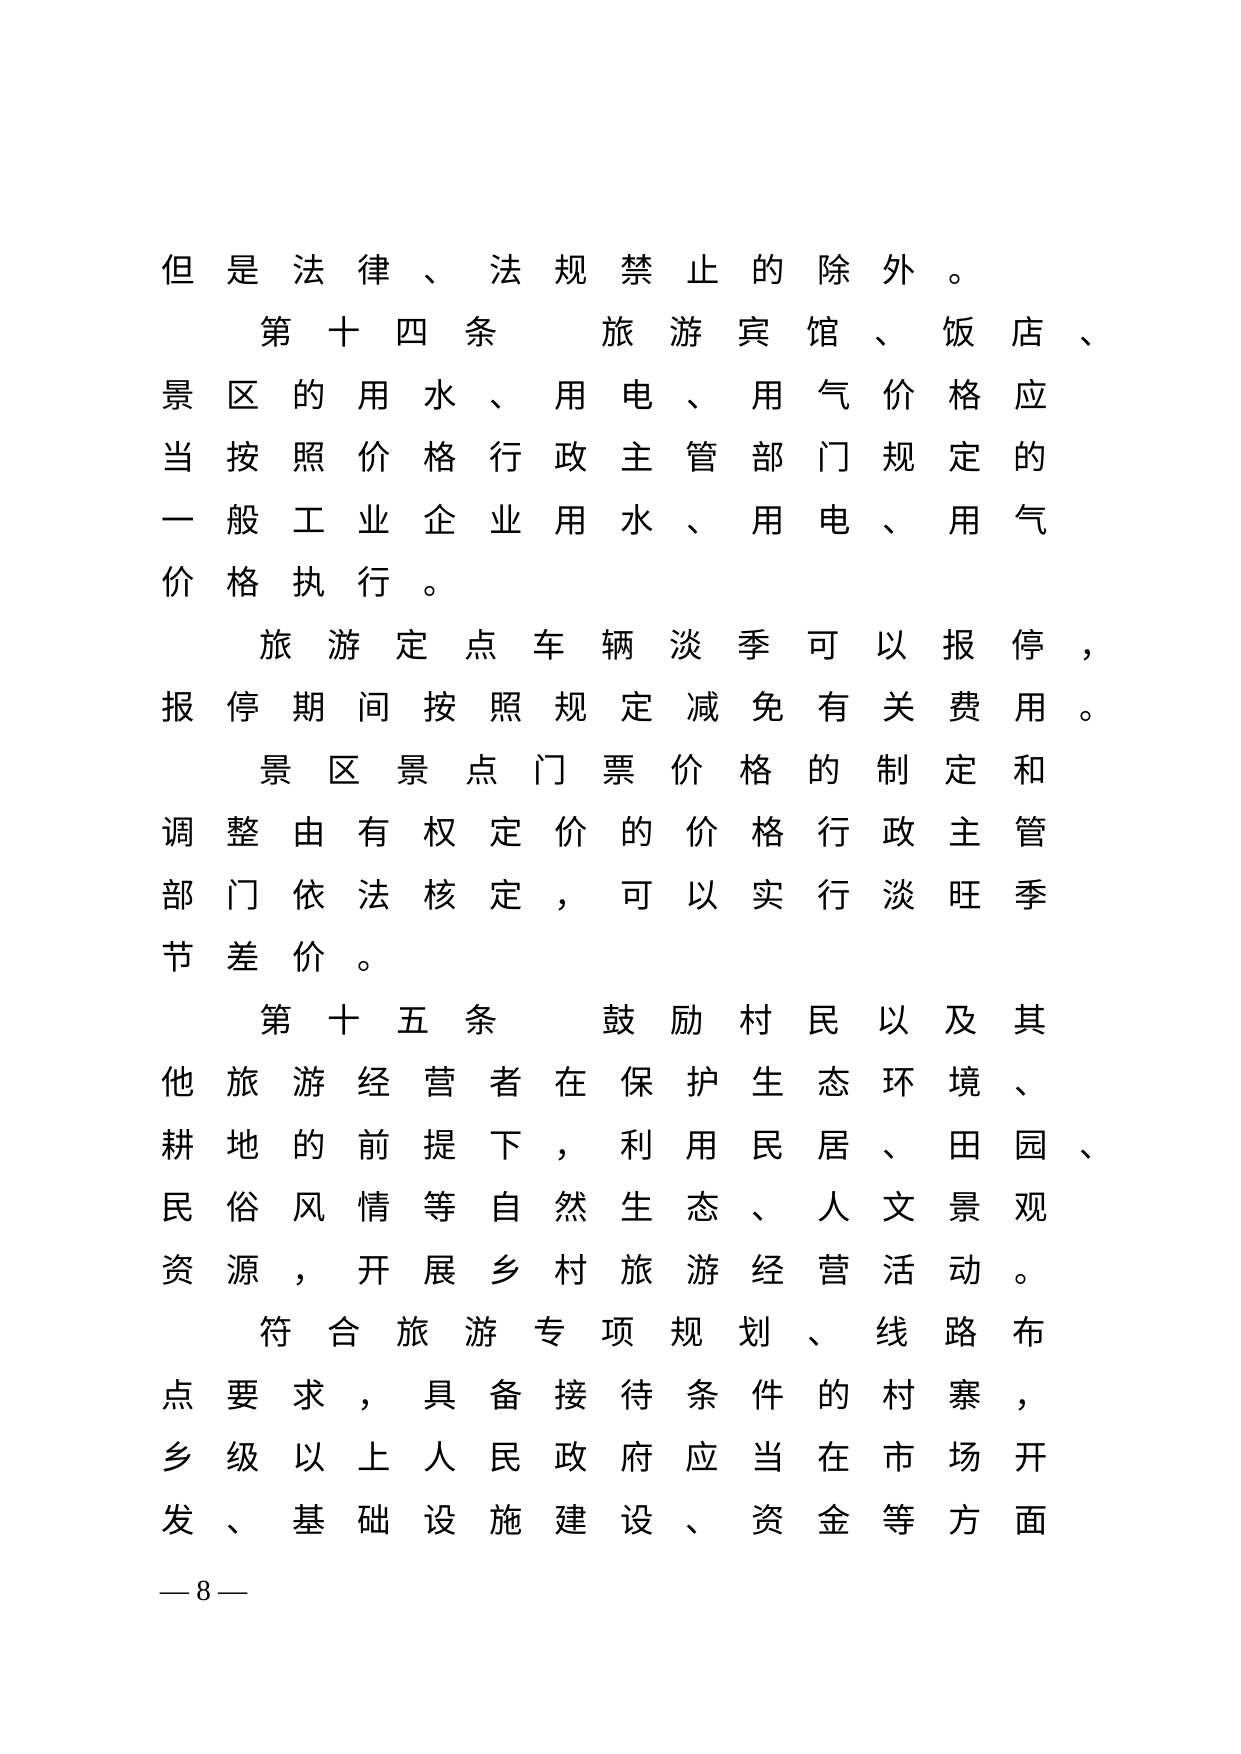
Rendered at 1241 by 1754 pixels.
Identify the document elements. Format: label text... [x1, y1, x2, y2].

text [161, 1299, 1079, 1549]
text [161, 236, 1079, 299]
text 旅游定点车辆淡季可以报停，报停期间按照规定减免有关费用。 [161, 611, 1079, 736]
text 第十五条 鼓励村民以及其他旅游经营者在保护生态环境、耕地的前提下，利用民居、田园、民俗风情等自然生态、人文景观资源，开展乡村旅游经营活动。 [161, 986, 1079, 1299]
text 景区景点门票价格的制定和调整由有权定价的价格行政主管部门依法核定，可以实行淡旺季节差价。 [161, 736, 1079, 986]
text 第十四条 旅游宾馆、饭店、景区的用水、用电、用气价格应当按照价格行政主管部门规定的一般工业企业用水、用电、用气价格执行。 [161, 299, 1079, 611]
